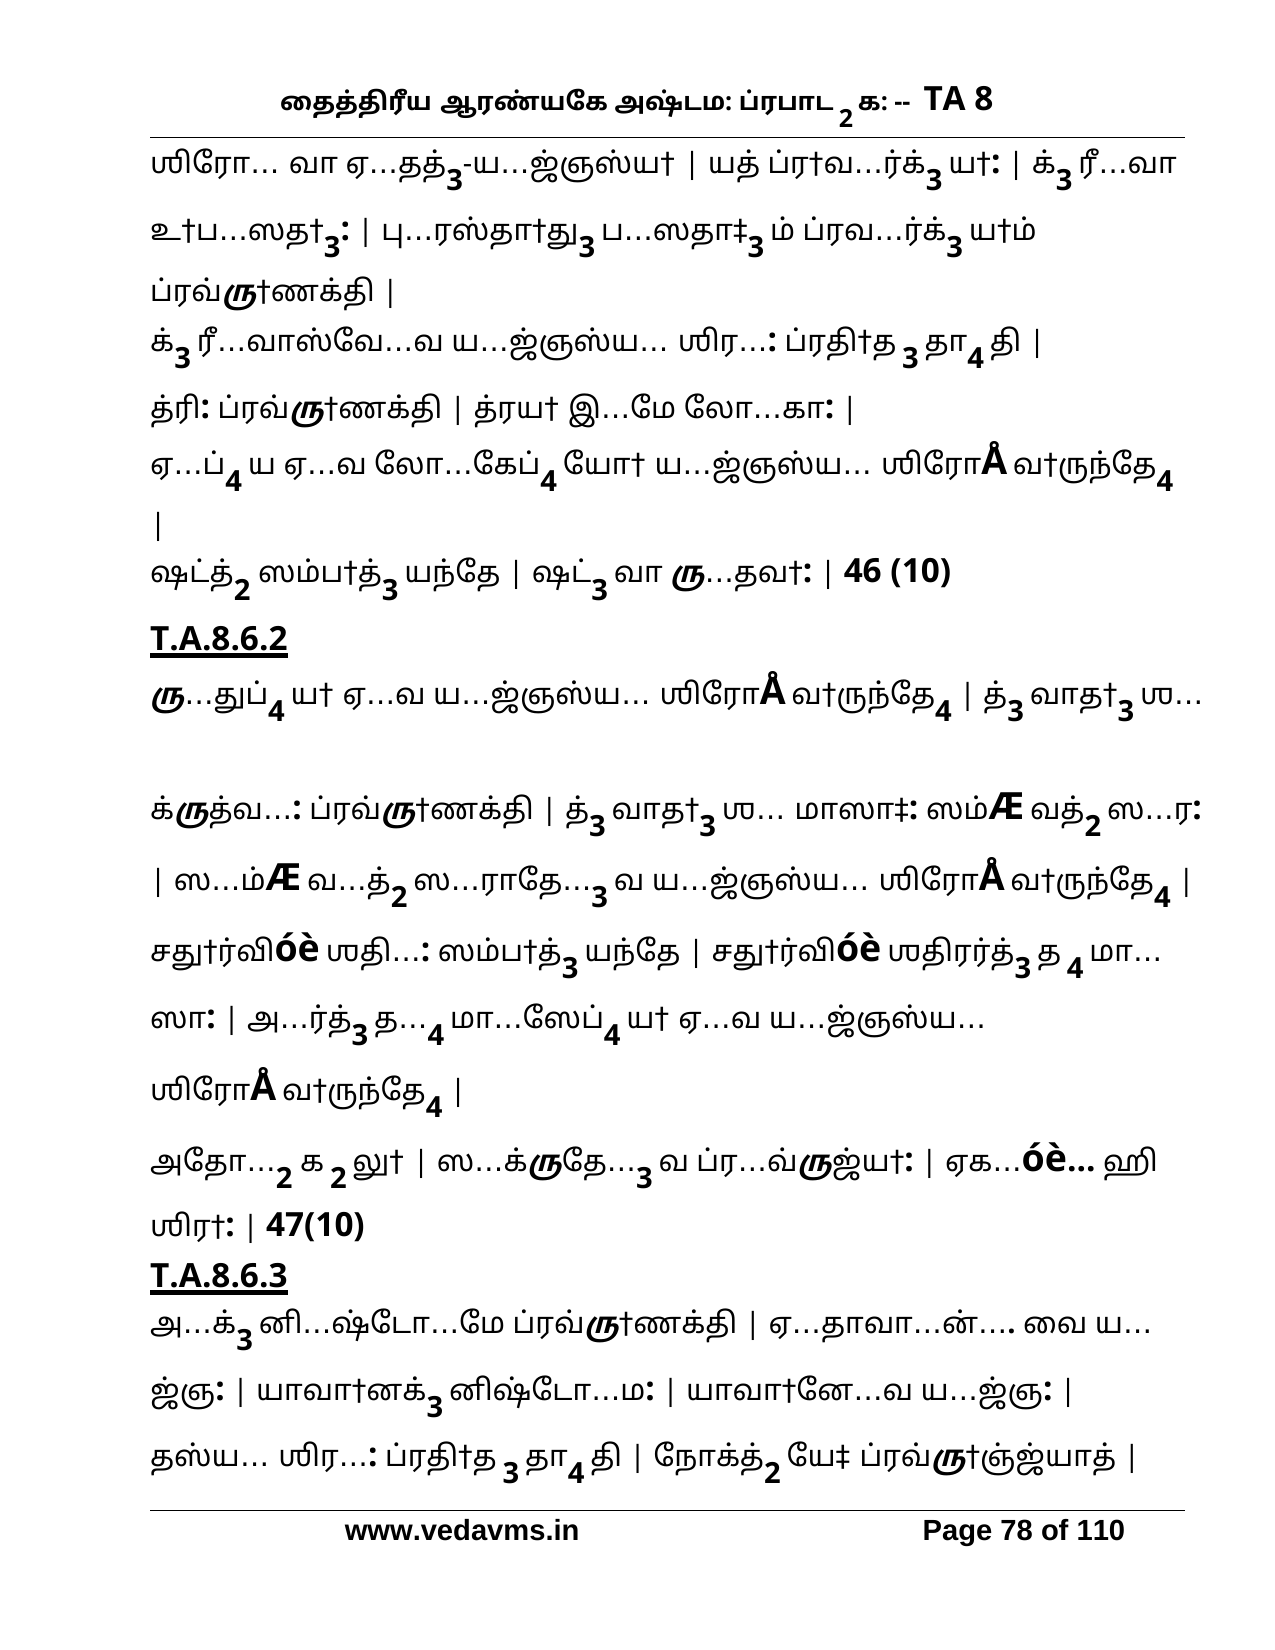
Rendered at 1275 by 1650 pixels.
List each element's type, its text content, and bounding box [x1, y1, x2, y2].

text த்ரி: ப்ரவ்ரு†ணக்தி | த்ரய† இ…மே லோ…கா: | [150, 383, 1185, 429]
text க்3ரீ…வாஸ்வே…வ ய…ஜ்ஞஸ்ய… ஶிர…: ப்ரதி†த3தா4தி | [150, 316, 1185, 377]
text ஶிரோ… வா ஏ…தத்3-ய…ஜ்ஞஸ்ய† | யத் ப்ர†வ…ர்க்3ய†: | க்3ரீ…வா உ†ப…ஸத†3: | பு…ரஸ்தா†து3ப…ஸதா‡3ம் ப்ரவ…ர்க்3ய†ம் ப்ரவ்ரு†ணக்தி | [150, 138, 1185, 312]
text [150, 1302, 1185, 1492]
text T.A.8.6.2 [150, 614, 1185, 660]
text ஏ…ப்4ய ஏ…வ லோ…கேப்4யோ† ய…ஜ்ஞஸ்ய… ஶிரோÅவ†ருந்தே4 | [150, 434, 1185, 543]
text ரு…துப்4ய† ஏ…வ ய…ஜ்ஞஸ்ய… ஶிரோÅவ†ருந்தே4 | த்3வாத†3ஶ… க்ருத்வ…: ப்ரவ்ரு†ணக்தி | த்3வாத†3ஶ… மாஸா‡: ஸம்Æவத்2ஸ…ர: | ஸ…ம்Æவ…த்2ஸ…ராதே…3வ ய…ஜ்ஞஸ்ய… ஶிரோÅவ†ருந்தே4 | சது†ர்விóèஶதி…: ஸம்ப†த்3யந்தே | சது†ர்விóèஶதிரர்த்3த4மா…ஸா: | அ…ர்த்3த…4மா…ஸேப்4ய† ஏ…வ ய…ஜ்ஞஸ்ய… ஶிரோÅவ†ருந்தே4 | அதோ…2 க2லு† | ஸ…க்ருதே…3வ ப்ர…வ்ருஜ்ய†: | ஏக…óè… ஹி ஶிர†: | 47(10) [150, 664, 1209, 1247]
text ஷட்த்2 ஸம்ப†த்3யந்தே | ஷட்3வா ரு…தவ†: | 46 (10) [150, 547, 1185, 608]
text T.A.8.6.3 [150, 1252, 1185, 1297]
